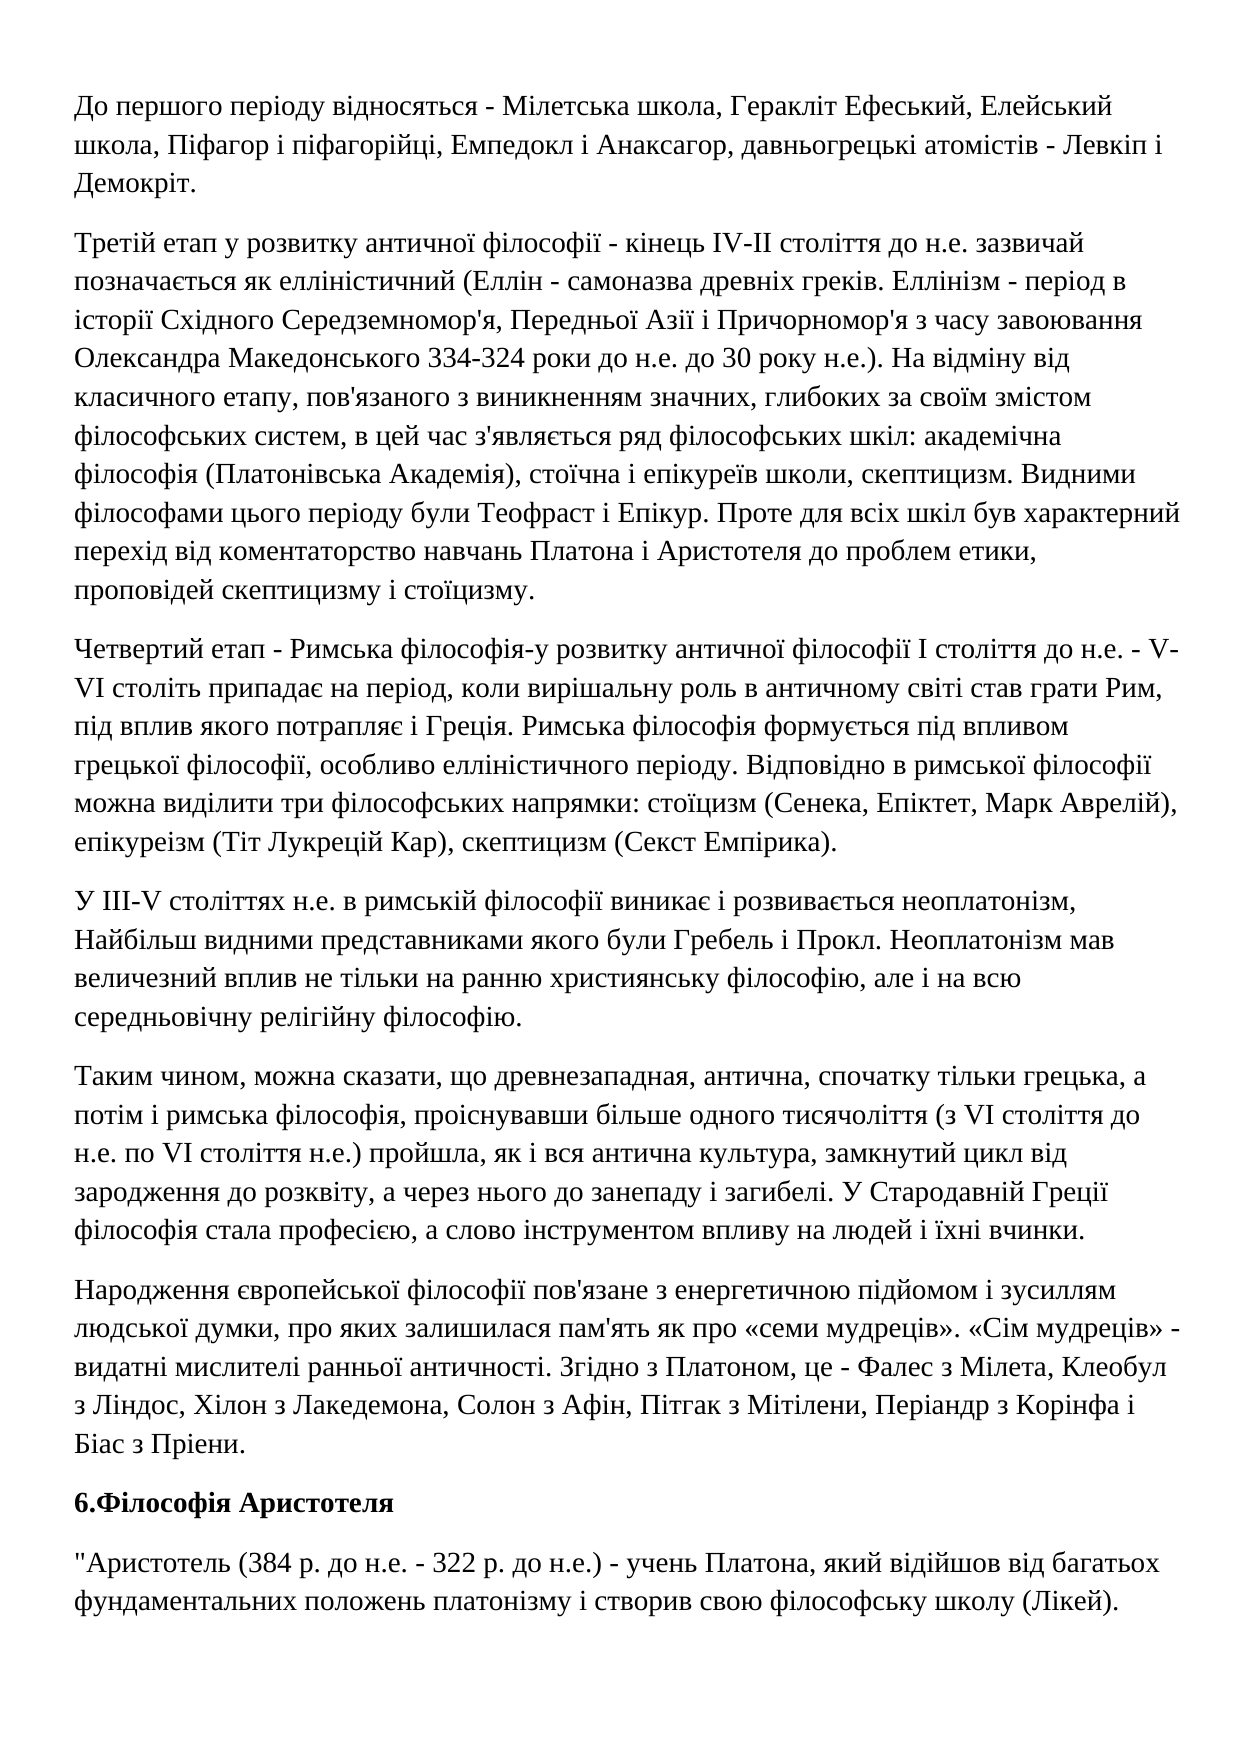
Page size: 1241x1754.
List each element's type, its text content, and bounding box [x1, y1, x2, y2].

text Таким чином, можна сказати, що древнезападная, антична, спочатку тільки грецька, а потім і римська філософія, проіснувавши більше одного тисячоліття (з VI століття до н.е. по VI століття н.е.) пройшла, як і вся антична культура, замкнутий цикл від зародження до розквіту, а через нього до занепаду і загибелі. У Стародавній Греції філософія стала професією, а слово інструментом впливу на людей і їхні вчинки. [74, 1058, 1181, 1246]
text 6.Філософія Аристотеля [74, 1485, 1181, 1519]
text Четвертий етап - Римська філософія-у розвитку античної філософії I століття до н.е. - V-VI століть припадає на період, коли вирішальну роль в античному світі став грати Рим, під вплив якого потрапляє і Греція. Римська філософія формується під впливом грецької філософії, особливо елліністичного періоду. Відповідно в римської філософії можна виділити три філософських напрямки: стоїцизм (Сенека, Епіктет, Марк Аврелій), епікуреізм (Тіт Лукрецій Кар), скептицизм (Секст Емпірика). [74, 631, 1181, 857]
text Народження європейської філософії пов'язане з енергетичною підйомом і зусиллям людської думки, про яких залишилася пам'ять як про «семи мудреців». «Сім мудреців» - видатні мислителі ранньої античності. Згідно з Платоном, це - Фалес з Мілета, Клеобул з Ліндос, Хілон з Лакедемона, Солон з Афін, Пітгак з Мітілени, Періандр з Корінфа і Біас з Пріени. [74, 1272, 1181, 1459]
text До першого періоду відносяться - Мілетська школа, Геракліт Ефеський, Елейський школа, Піфагор і піфагорійці, Емпедокл і Анаксагор, давньогрецькі атомістів - Левкіп і Демокріт. [74, 88, 1181, 199]
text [74, 1545, 1181, 1617]
text Третій етап у розвитку античної філософії - кінець IV-II століття до н.е. зазвичай позначається як елліністичний (Еллін - самоназва древніх греків. Еллінізм - період в історії Східного Середземномор'я, Передньої Азії і Причорномор'я з часу завоювання Олександра Македонського 334-324 роки до н.е. до 30 року н.е.). На відміну від класичного етапу, пов'язаного з виникненням значних, глибоких за своїм змістом філософських систем, в цей час з'являється ряд філософських шкіл: академічна філософія (Платонівська Академія), стоїчна і епікуреїв школи, скептицизм. Видними філософами цього періоду були Теофраст і Епікур. Проте для всіх шкіл був характерний перехід від коментаторство навчань Платона і Аристотеля до проблем етики, проповідей скептицизму і стоїцизму. [74, 225, 1181, 605]
text У III-V століттях н.е. в римській філософії виникає і розвивається неоплатонізм, Найбільш видними представниками якого були Гребель і Прокл. Неоплатонізм мав величезний вплив не тільки на ранню християнську філософію, але і на всю середньовічну релігійну філософію. [74, 883, 1181, 1032]
